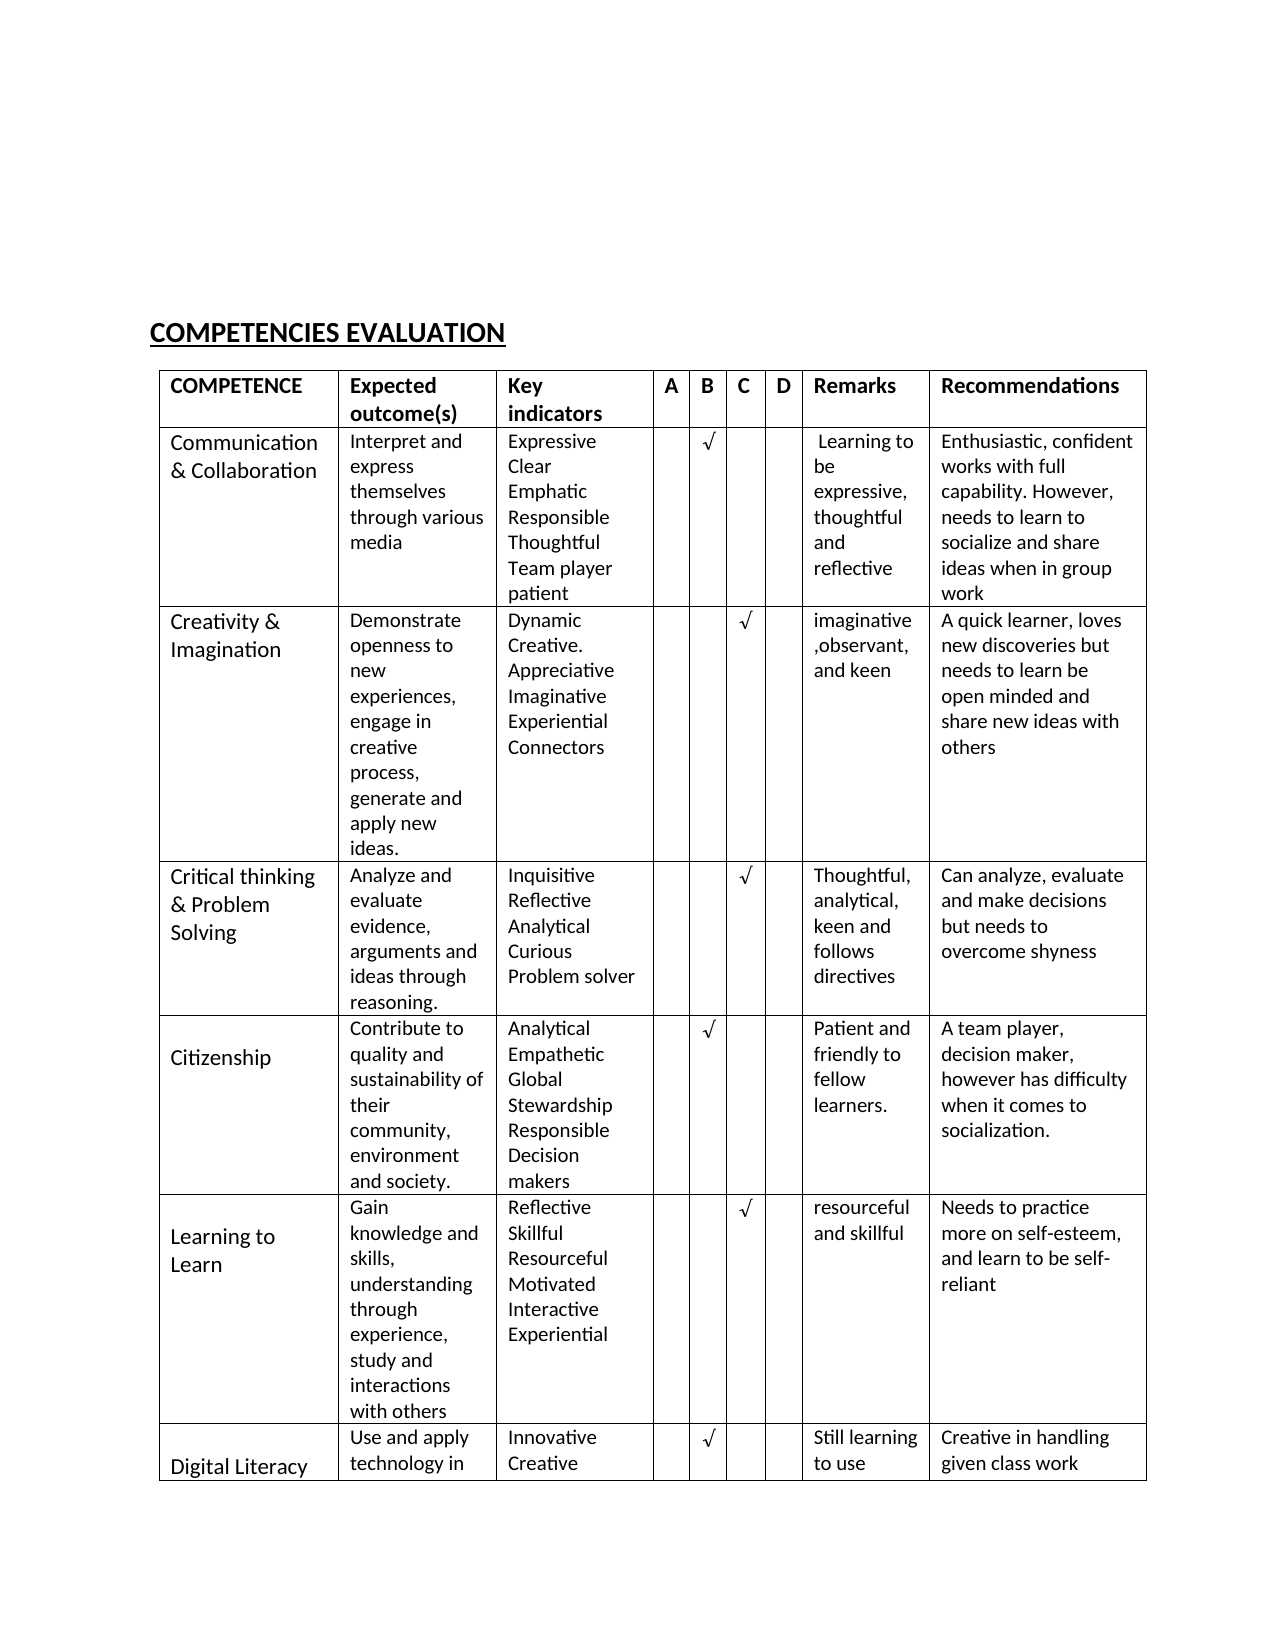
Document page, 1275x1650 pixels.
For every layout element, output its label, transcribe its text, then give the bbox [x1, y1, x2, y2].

table_cell Contribute to quality and sustainability of their community, environment and society. [339, 1016, 496, 1193]
table_header Recommendations [930, 371, 1146, 427]
table_cell √ [690, 1424, 726, 1480]
table_cell Gain knowledge and skills, understanding through experience, study and interactions with others [339, 1195, 496, 1423]
table_cell √ [690, 1016, 726, 1193]
table_cell Patient and friendly to fellow learners. [803, 1016, 929, 1193]
table_cell Digital Literacy [160, 1424, 338, 1480]
table_cell Dynamic Creative. Appreciative Imaginative Experiential Connectors [497, 607, 653, 861]
table_cell Analytical Empathetic Global Stewardship Responsible Decision makers [497, 1016, 653, 1193]
table_cell Expressive Clear Emphatic Responsible Thoughtful Team player patient [497, 428, 653, 606]
table_header C [727, 371, 765, 427]
table_header COMPETENCE [160, 371, 338, 427]
table_cell [727, 428, 765, 606]
table_cell [690, 862, 726, 1014]
table_cell Analyze and evaluate evidence, arguments and ideas through reasoning. [339, 862, 496, 1014]
table_cell [766, 607, 802, 861]
table_cell [690, 607, 726, 861]
table_cell [766, 1424, 802, 1480]
table_cell [654, 607, 689, 861]
table_cell √ [727, 862, 765, 1014]
table_cell [654, 862, 689, 1014]
table_cell Thoughtful, analytical, keen and follows directives [803, 862, 929, 1014]
table_cell √ [690, 428, 726, 606]
table_cell Critical thinking & Problem Solving [160, 862, 338, 1014]
table_cell imaginative ,observant, and keen [803, 607, 929, 861]
table_cell [766, 428, 802, 606]
table_cell [654, 1195, 689, 1423]
table_cell [766, 1016, 802, 1193]
table_cell Inquisitive Reflective Analytical Curious Problem solver [497, 862, 653, 1014]
table_cell [766, 862, 802, 1014]
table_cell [803, 1424, 929, 1480]
table_cell Enthusiastic, confident works with full capability. However, needs to learn to socialize and share ideas when in group work [930, 428, 1146, 606]
table_cell Can analyze, evaluate and make decisions but needs to overcome shyness [930, 862, 1146, 1014]
table_cell [727, 1016, 765, 1193]
table_header Remarks [803, 371, 929, 427]
table_cell √ [727, 1195, 765, 1423]
table_header A [654, 371, 689, 427]
table_cell [766, 1195, 802, 1423]
table_cell [654, 428, 689, 606]
table_cell Learning to be expressive, thoughtful and reflective [803, 428, 929, 606]
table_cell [497, 1424, 653, 1480]
table_cell [690, 1195, 726, 1423]
table_cell [727, 1424, 765, 1480]
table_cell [930, 1424, 1146, 1480]
table_cell Interpret and express themselves through various media [339, 428, 496, 606]
table_cell Learning to Learn [160, 1195, 338, 1423]
table_header Expected outcome(s) [339, 371, 496, 427]
table_header B [690, 371, 726, 427]
table_header Key indicators [497, 371, 653, 427]
table_cell [654, 1424, 689, 1480]
table_cell Demonstrate openness to new experiences, engage in creative process, generate and apply new ideas. [339, 607, 496, 861]
table_cell A quick learner, loves new discoveries but needs to learn be open minded and share new ideas with others [930, 607, 1146, 861]
table_cell A team player, decision maker, however has difficulty when it comes to socialization. [930, 1016, 1146, 1193]
table_cell Citizenship [160, 1016, 338, 1193]
table_cell Communication & Collaboration [160, 428, 338, 606]
table_cell [654, 1016, 689, 1193]
table_header D [766, 371, 802, 427]
text COMPETENCIES EVALUATION [150, 314, 1125, 350]
table_cell Reflective Skillful Resourceful Motivated Interactive Experiential [497, 1195, 653, 1423]
table_cell Needs to practice more on self-esteem, and learn to be self- reliant [930, 1195, 1146, 1423]
table_cell Creativity & Imagination [160, 607, 338, 861]
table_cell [339, 1424, 496, 1480]
table_cell resourceful and skillful [803, 1195, 929, 1423]
table_cell √ [727, 607, 765, 861]
